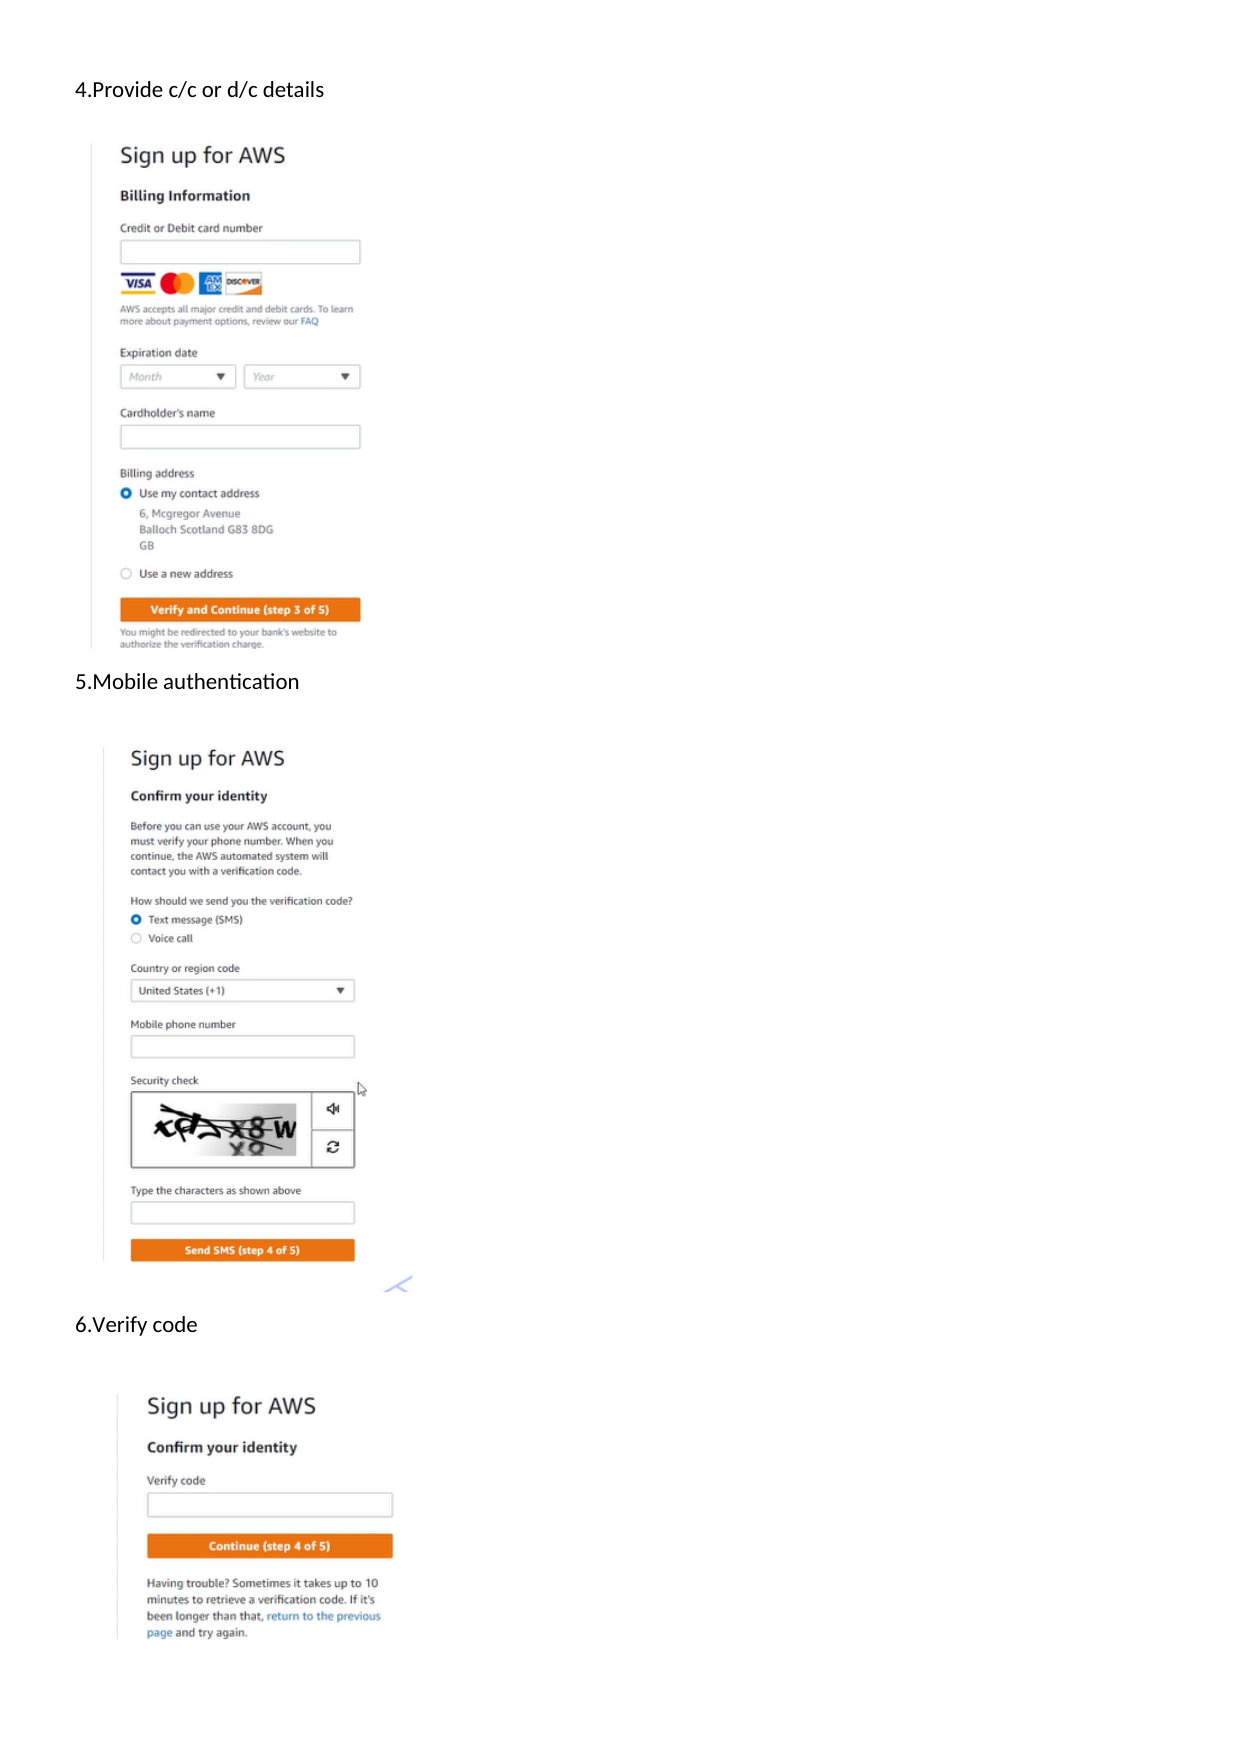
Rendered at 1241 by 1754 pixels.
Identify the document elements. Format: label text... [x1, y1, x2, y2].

text 6.Verify code [75, 1310, 1165, 1338]
picture [75, 1357, 426, 1665]
picture [75, 121, 405, 649]
text 4.Provide c/c or d/c details [75, 75, 1165, 103]
picture [75, 714, 413, 1292]
text 5.Mobile authentication [75, 667, 1165, 696]
